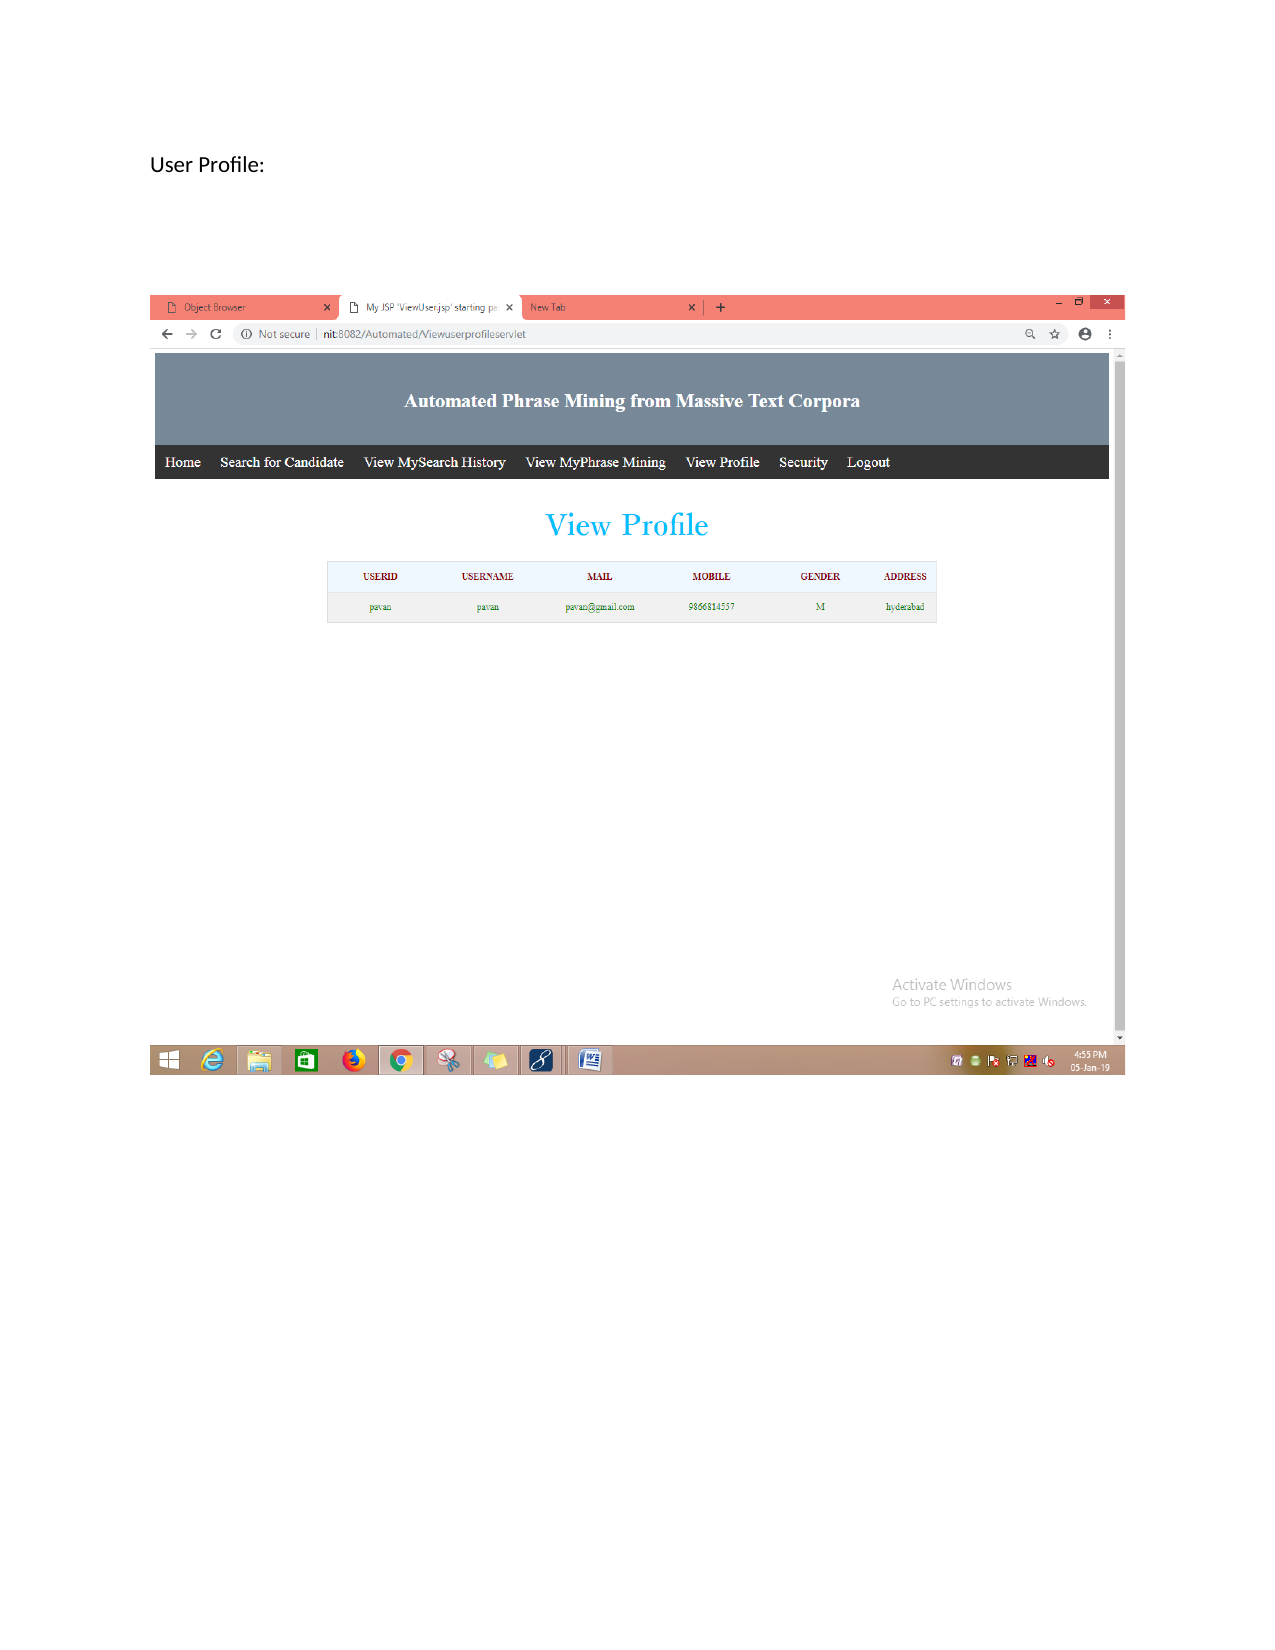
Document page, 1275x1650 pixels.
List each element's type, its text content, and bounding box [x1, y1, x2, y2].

text User Profile:User Change password: [150, 150, 1125, 295]
picture [150, 295, 1125, 1075]
